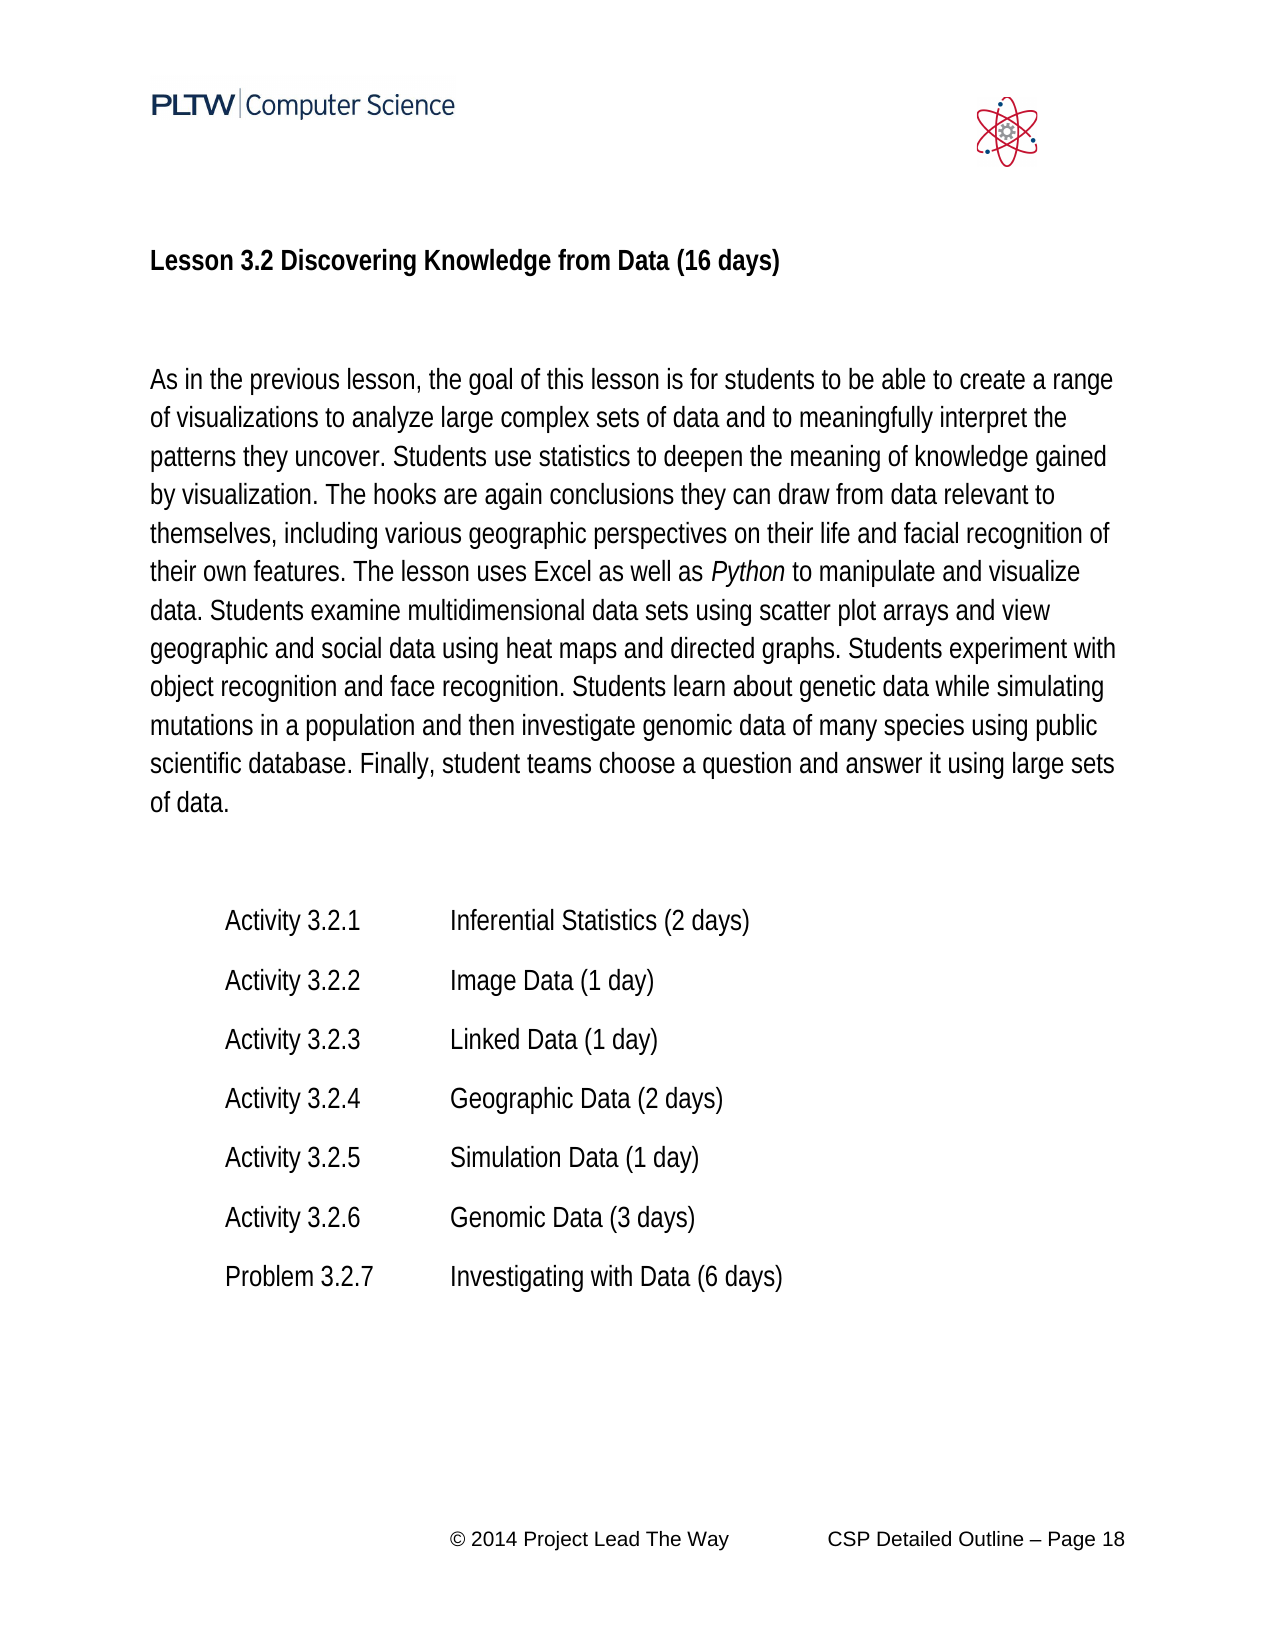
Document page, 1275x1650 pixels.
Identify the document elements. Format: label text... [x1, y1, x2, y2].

text Activity 3.2.3 Linked Data (1 day) [225, 1022, 1125, 1055]
picture [976, 97, 1038, 167]
text Activity 3.2.2 Image Data (1 day) [225, 963, 1125, 996]
text Problem 3.2.7 Investigating with Data (6 days) [225, 1259, 1125, 1292]
text Lesson 3.2 Discovering Knowledge from Data (16 days) [150, 243, 1125, 277]
text As in the previous lesson, the goal of this lesson is for students to be able to create a range of visualizations to analyze large complex sets of data and to meaningfully interpret the patterns they uncover. Students use statistics to deepen the meaning of knowledge gained by visualization. The hooks are again conclusions they can draw from data relevant to themselves, including various geographic perspectives on their life and facial recognition of their own features. The lesson uses Excel as well as Python to manipulate and visualize data. Students examine multidimensional data sets using scatter plot arrays and view geographic and social data using heat maps and directed graphs. Students experiment with object recognition and face recognition. Students learn about genetic data while simulating mutations in a population and then investigate genomic data of many species using public scientific database. Finally, student teams choose a question and answer it using large sets of data. [150, 362, 1125, 818]
text Activity 3.2.5 Simulation Data (1 day) [225, 1140, 1125, 1174]
text Activity 3.2.6 Genomic Data (3 days) [225, 1200, 1125, 1233]
text Activity 3.2.4 Geographic Data (2 days) [225, 1081, 1125, 1114]
text Activity 3.2.1 Inferential Statistics (2 days) [225, 903, 1125, 937]
